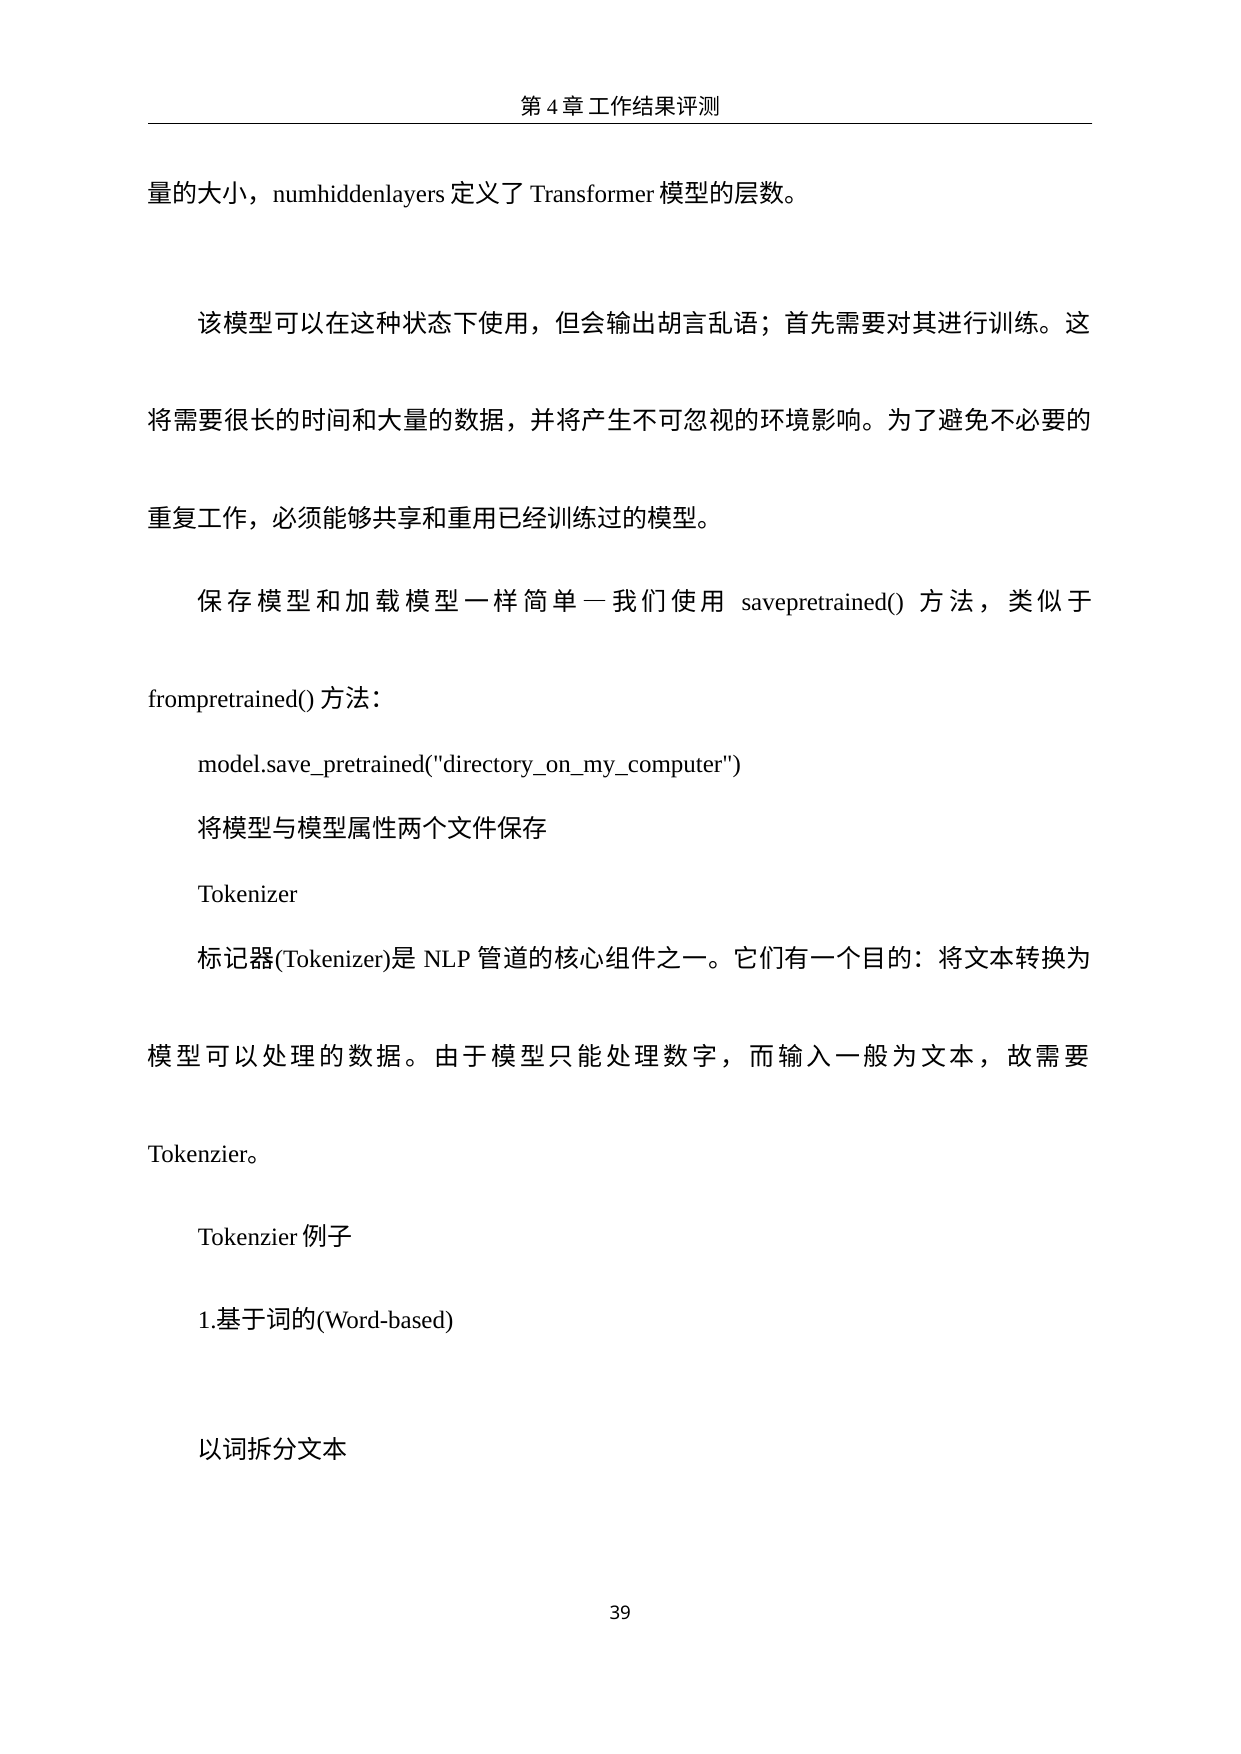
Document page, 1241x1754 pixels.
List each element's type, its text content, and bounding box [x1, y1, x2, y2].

text 将模型与模型属性两个文件保存 [148, 794, 1092, 859]
text Tokenizer [148, 877, 1092, 910]
text 1.基于词的(Word-based) [148, 1286, 1092, 1351]
text 标记器(Tokenizer)是 NLP 管道的核心组件之一。它们有一个目的：将文本转换为模型可以处理的数据。由于模型只能处理数字，而输入一般为文本，故需要Tokenzier。 [148, 924, 1092, 1184]
text Tokenzier例子 [148, 1202, 1092, 1267]
text model.save_pretrained("directory_on_my_computer") [148, 747, 1092, 780]
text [148, 159, 1092, 224]
text 该模型可以在这种状态下使用，但会输出胡言乱语；首先需要对其进行训练。这将需要很长的时间和大量的数据，并将产生不可忽视的环境影响。为了避免不必要的重复工作，必须能够共享和重用已经训练过的模型。 [148, 289, 1092, 549]
text 保存模型和加载模型一样简单—我们使用 savepretrained() 方法，类似于 frompretrained() 方法： [148, 567, 1092, 729]
text 以词拆分文本 [148, 1416, 1092, 1481]
